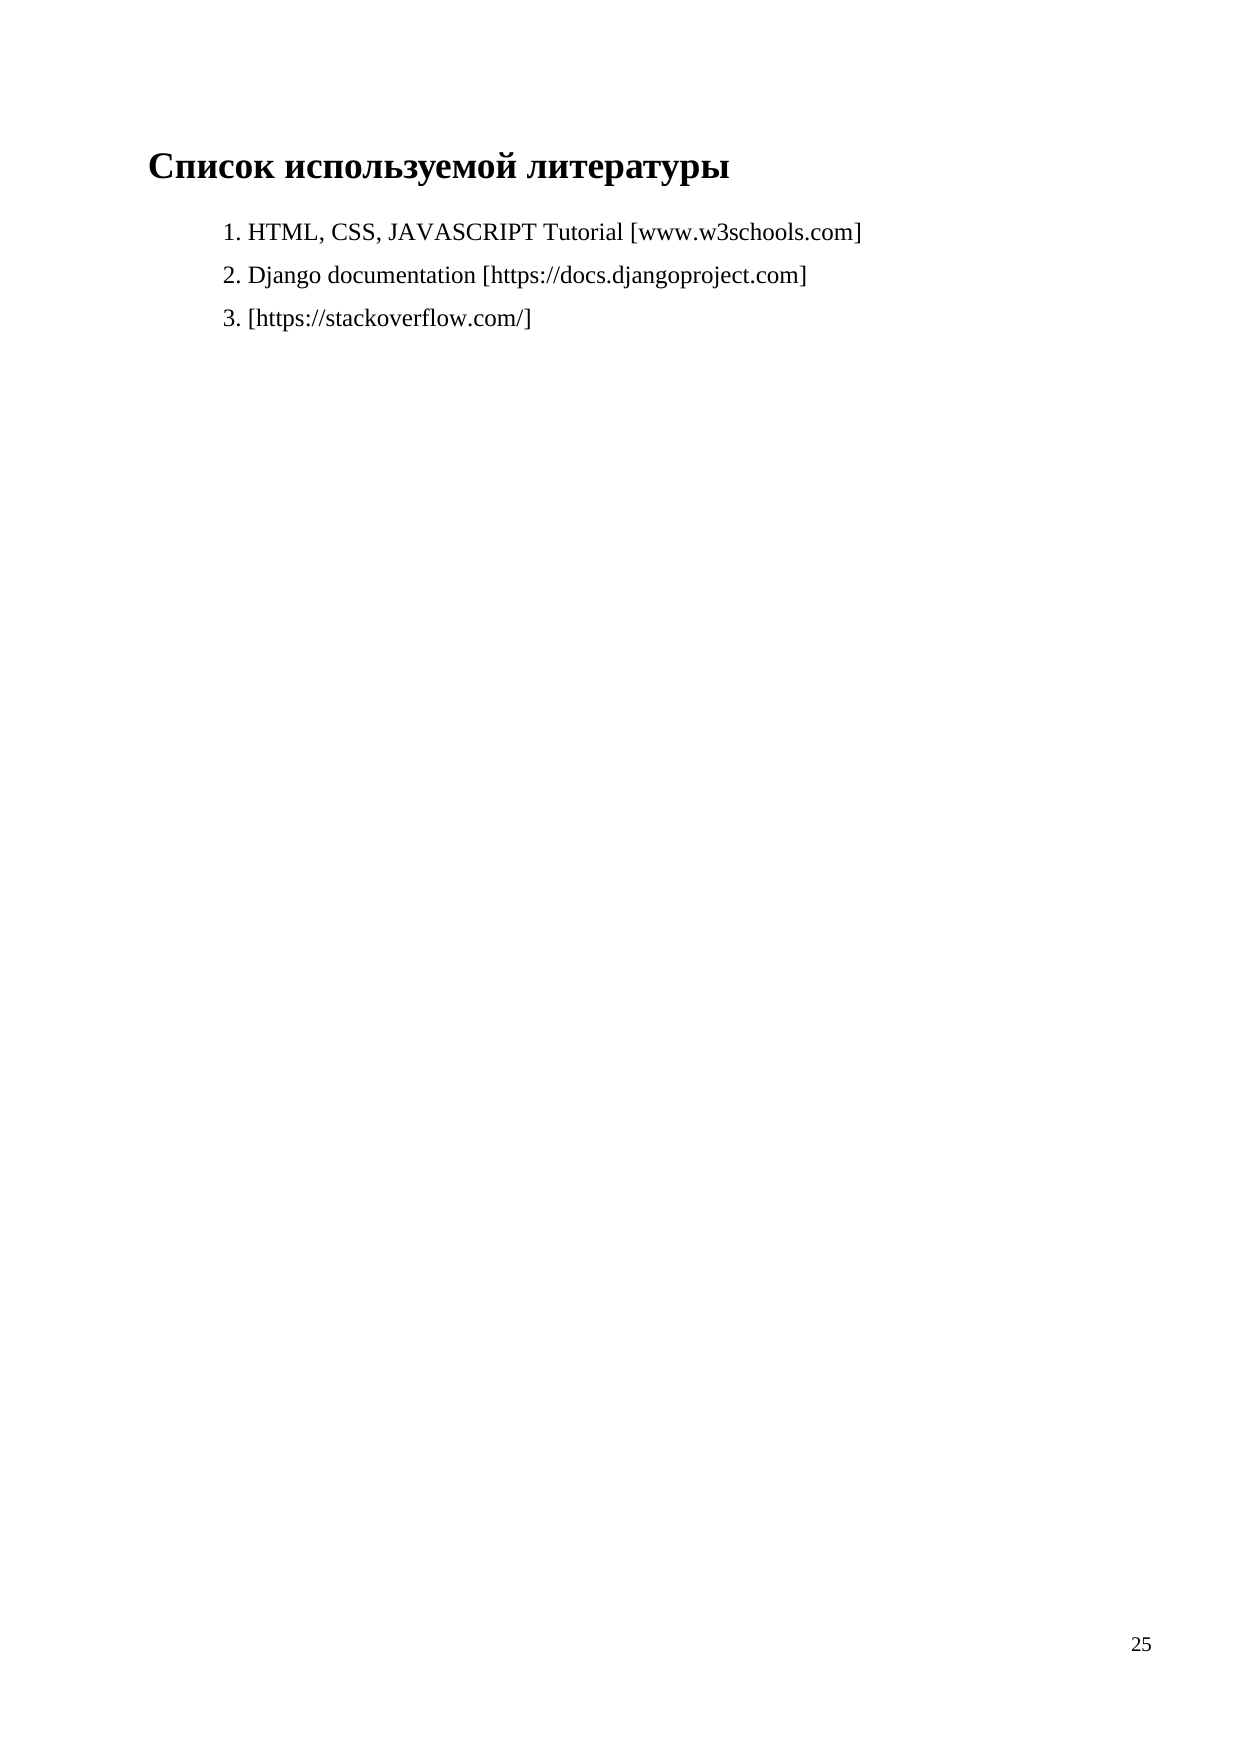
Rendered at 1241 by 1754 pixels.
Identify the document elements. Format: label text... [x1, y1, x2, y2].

text 3. [https://stackoverflow.com/] [223, 303, 1152, 332]
text 1. HTML, CSS, JAVASCRIPT Tutorial [www.w3schools.com] [223, 217, 1152, 245]
title Список используемой литературы [148, 143, 1152, 186]
text 2. Django documentation [https://docs.djangoproject.com] [223, 260, 1152, 288]
